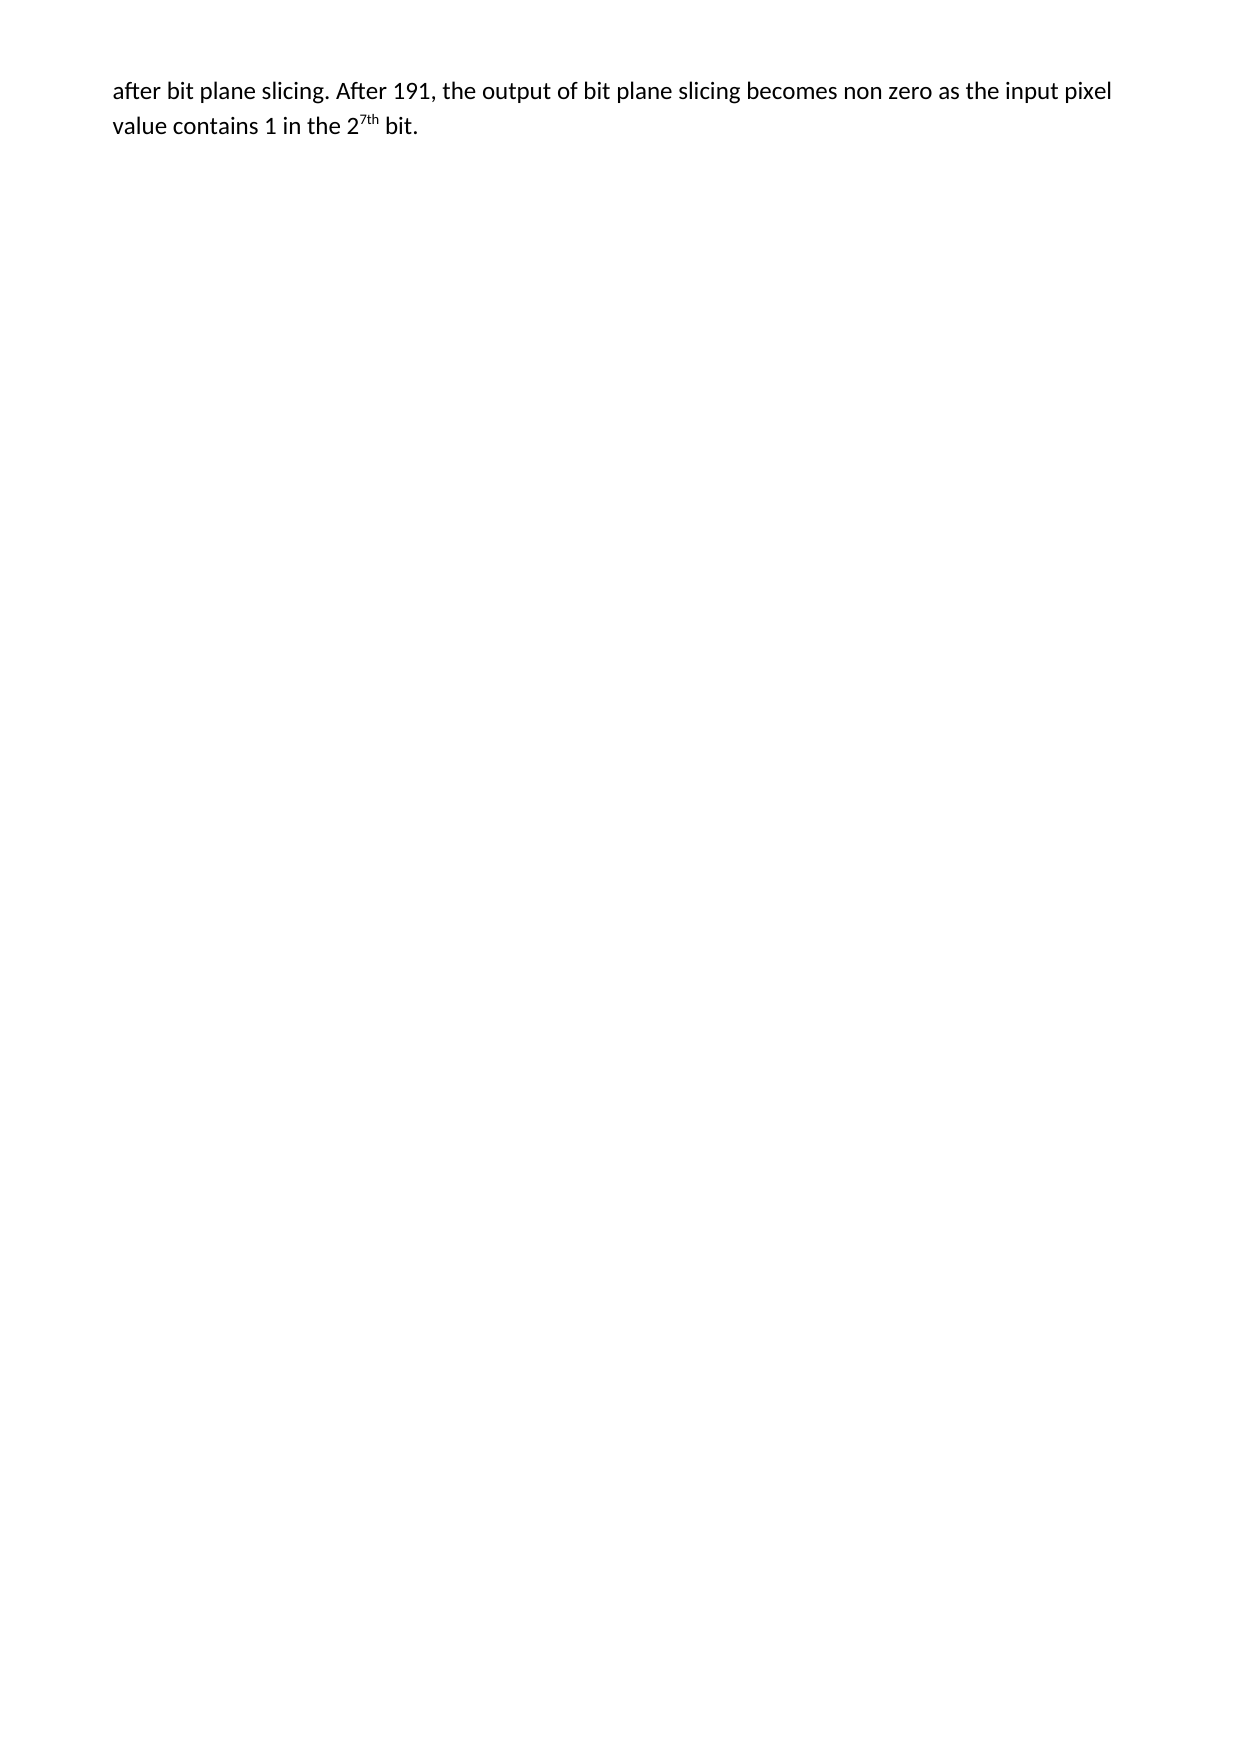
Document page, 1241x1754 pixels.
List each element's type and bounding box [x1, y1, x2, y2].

text [112, 75, 1165, 173]
